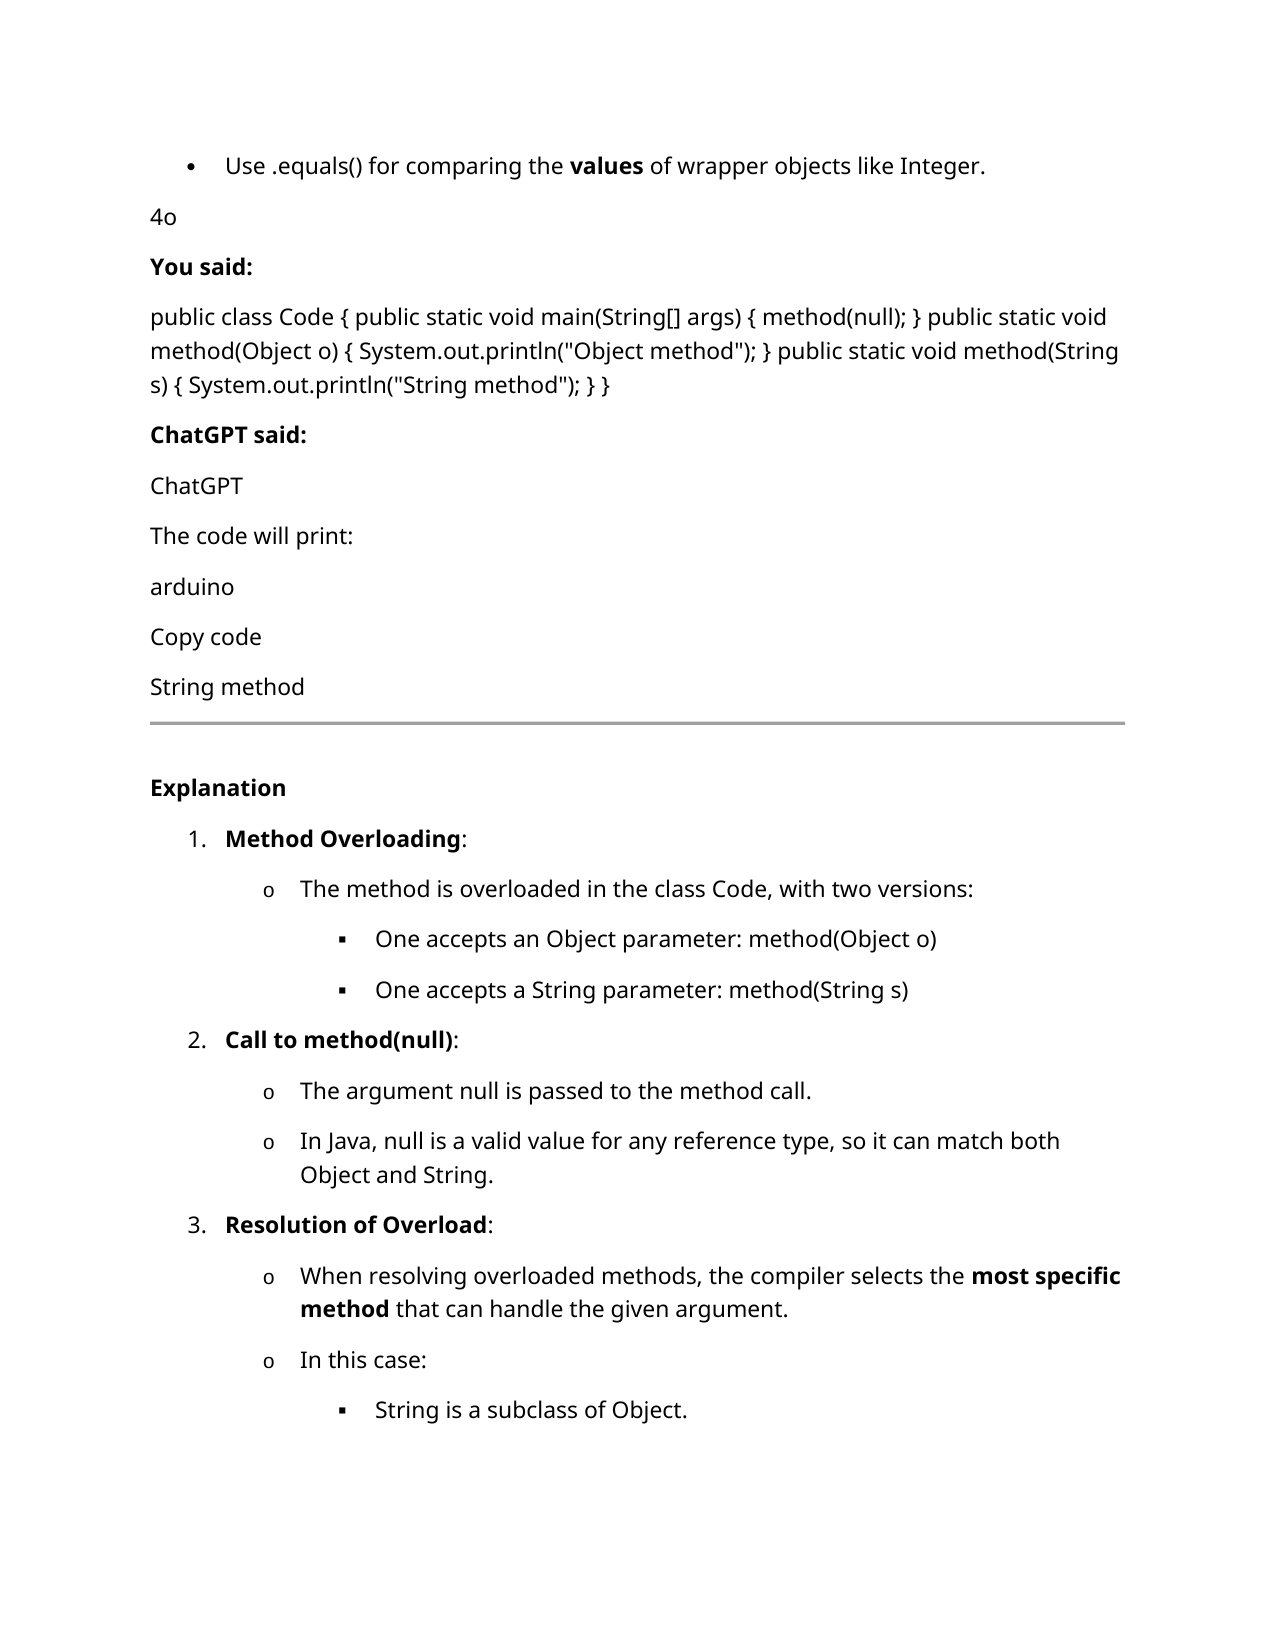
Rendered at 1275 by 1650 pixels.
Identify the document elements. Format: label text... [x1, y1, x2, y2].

list Use .equals() for comparing the values of wrapper objects like Integer. [187, 150, 1125, 181]
text String method [150, 671, 1125, 702]
text You said: [150, 251, 1125, 282]
list Method Overloading: [187, 822, 1125, 854]
text Copy code [150, 621, 1125, 652]
text 4o [150, 200, 1125, 232]
list In this case: [262, 1344, 1125, 1375]
list Call to method(null): [187, 1024, 1125, 1055]
list One accepts an Object parameter: method(Object o) [337, 923, 1125, 954]
text ChatGPT said: [150, 419, 1125, 450]
text arduino [150, 570, 1125, 602]
list One accepts a String parameter: method(String s) [337, 974, 1125, 1005]
text Explanation [150, 772, 1125, 803]
list When resolving overloaded methods, the compiler selects the most specific method that can handle the given argument. [262, 1259, 1125, 1324]
text public class Code { public static void main(String[] args) { method(null); } public static void method(Object o) { System.out.println("Object method"); } public static void method(String s) { System.out.println("String method"); } } [150, 301, 1125, 400]
text The code will print: [150, 520, 1125, 551]
list The method is overloaded in the class Code, with two versions: [262, 873, 1125, 904]
list String is a subclass of Object. [337, 1394, 1125, 1425]
list Resolution of Overload: [187, 1209, 1125, 1240]
list In Java, null is a valid value for any reference type, so it can match both Object and String. [262, 1125, 1125, 1190]
text ChatGPT [150, 469, 1125, 501]
list The argument null is passed to the method call. [262, 1074, 1125, 1106]
